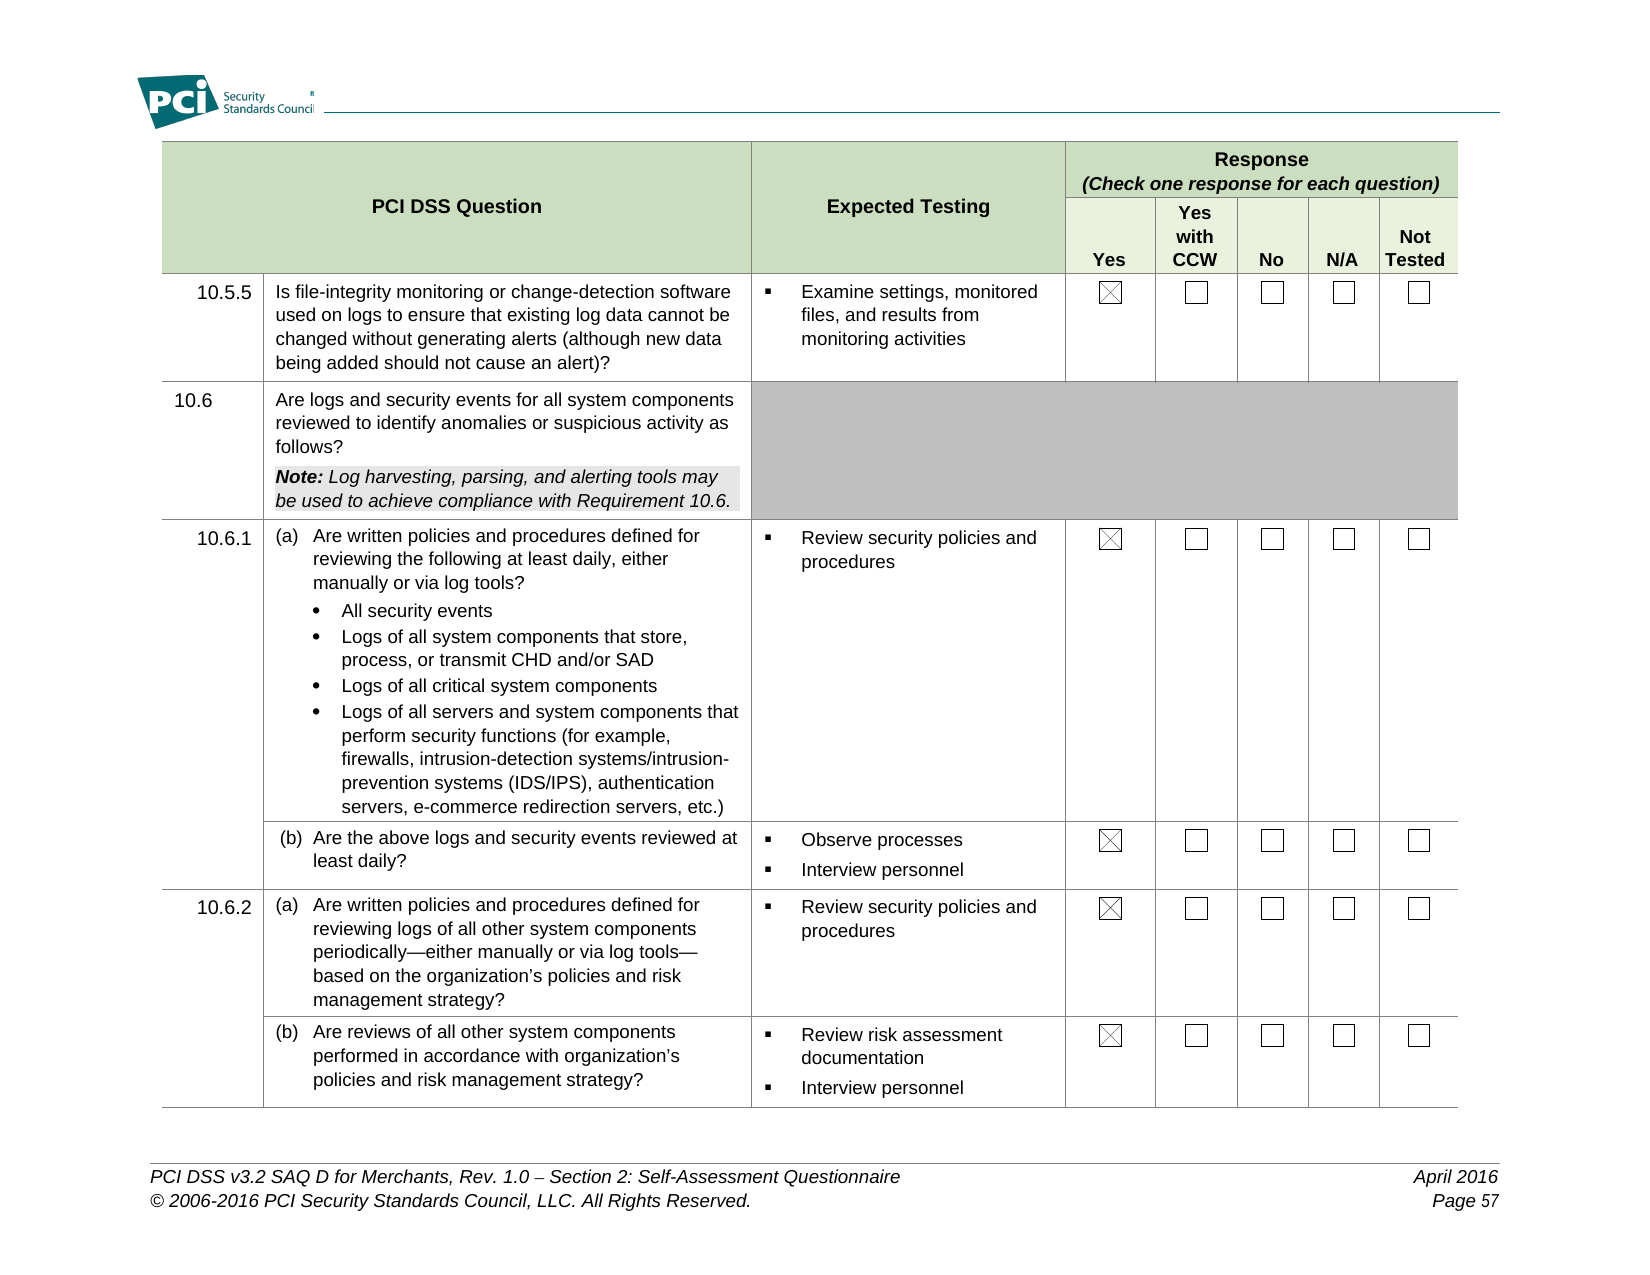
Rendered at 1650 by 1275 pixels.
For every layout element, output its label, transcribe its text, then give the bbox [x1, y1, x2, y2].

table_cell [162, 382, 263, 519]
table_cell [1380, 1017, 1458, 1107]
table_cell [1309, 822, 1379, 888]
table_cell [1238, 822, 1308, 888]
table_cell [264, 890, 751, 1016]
table_cell No [1238, 198, 1308, 273]
table_header Response (Check one response for each question) [1066, 142, 1458, 197]
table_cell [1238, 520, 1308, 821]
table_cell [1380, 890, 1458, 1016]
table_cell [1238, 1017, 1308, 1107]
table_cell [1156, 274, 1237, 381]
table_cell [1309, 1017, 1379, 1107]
table_header Expected Testing [752, 142, 1065, 273]
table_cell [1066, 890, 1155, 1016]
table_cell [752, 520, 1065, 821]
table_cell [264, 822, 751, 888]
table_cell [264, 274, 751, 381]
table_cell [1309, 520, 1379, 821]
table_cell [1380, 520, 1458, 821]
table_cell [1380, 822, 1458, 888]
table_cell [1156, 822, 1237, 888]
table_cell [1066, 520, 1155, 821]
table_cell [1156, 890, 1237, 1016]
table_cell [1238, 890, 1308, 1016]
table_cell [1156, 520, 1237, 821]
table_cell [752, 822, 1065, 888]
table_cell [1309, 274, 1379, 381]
table_header PCI DSS Question [162, 142, 751, 273]
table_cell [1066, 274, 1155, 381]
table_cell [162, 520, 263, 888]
table_cell Yes with CCW [1156, 198, 1237, 273]
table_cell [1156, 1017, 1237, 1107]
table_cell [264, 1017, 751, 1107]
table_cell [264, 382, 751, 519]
table_cell N/A [1309, 198, 1379, 273]
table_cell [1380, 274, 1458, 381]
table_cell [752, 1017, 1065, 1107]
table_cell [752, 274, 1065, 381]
table_cell Not Tested [1380, 198, 1458, 273]
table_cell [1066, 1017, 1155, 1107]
picture [137, 75, 315, 129]
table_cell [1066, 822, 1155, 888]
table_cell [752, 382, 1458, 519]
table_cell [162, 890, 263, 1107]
table_cell Yes [1066, 198, 1155, 273]
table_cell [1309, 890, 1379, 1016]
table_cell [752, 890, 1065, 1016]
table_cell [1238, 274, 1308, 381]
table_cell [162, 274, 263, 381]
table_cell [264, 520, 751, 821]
